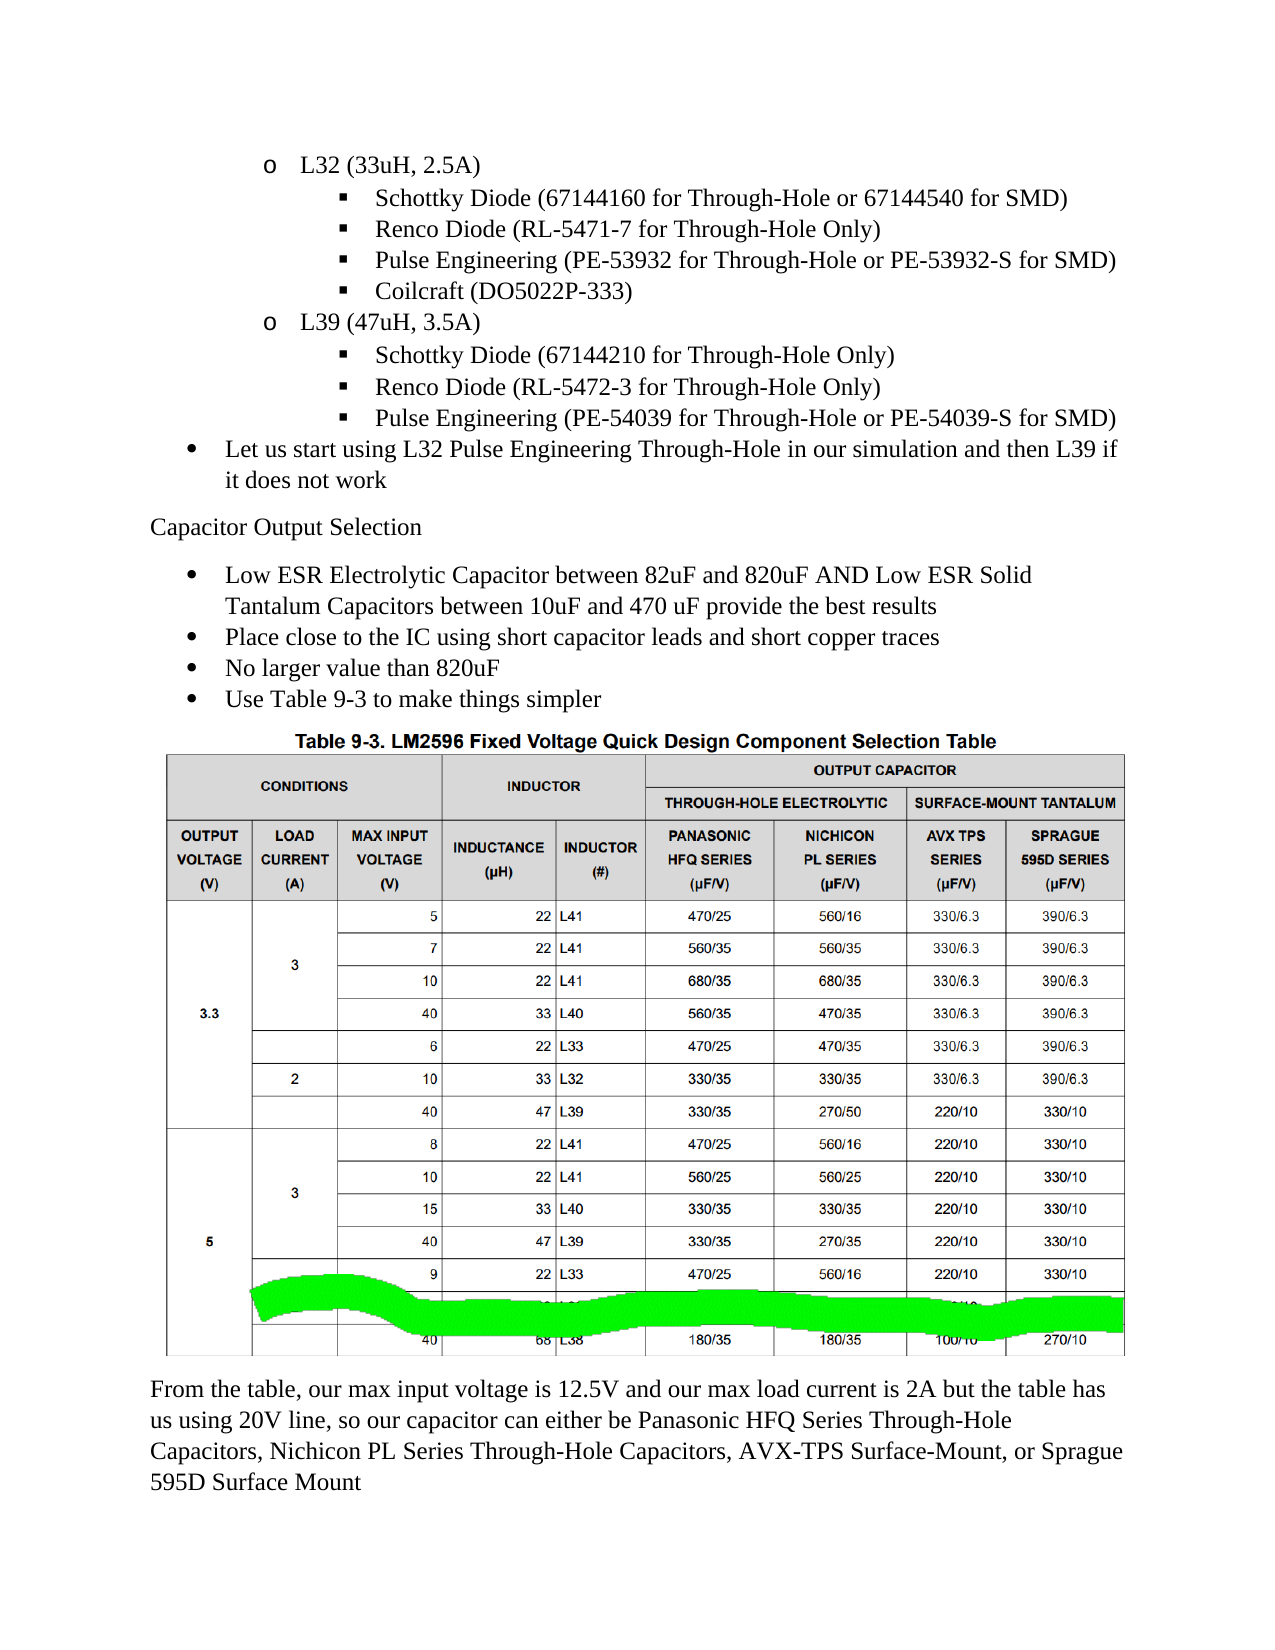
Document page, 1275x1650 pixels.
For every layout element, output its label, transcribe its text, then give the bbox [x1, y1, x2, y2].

list L39 (47uH, 3.5A) [262, 307, 1125, 338]
text Capacitor Output Selection [150, 512, 1125, 541]
list Coilcraft (DO5022P-333) [337, 276, 1125, 305]
list Renco Diode (RL-5471-7 for Through-Hole Only) [337, 214, 1125, 243]
list L32 (33uH, 2.5A) [262, 150, 1125, 181]
list Pulse Engineering (PE-54039 for Through-Hole or PE-54039-S for SMD) [337, 403, 1125, 431]
list No larger value than 820uF [187, 653, 1125, 682]
text From the table, our max input voltage is 12.5V and our max load current is 2A but the table has us using 20V line, so our capacitor can either be Panasonic HFQ Series Through-Hole Capacitors, Nichicon PL Series Through-Hole Capacitors, AVX-TPS Surface-Mount, or Sprague 595D Surface Mount [150, 1374, 1125, 1496]
list Low ESR Electrolytic Capacitor between 82uF and 820uF AND Low ESR Solid Tantalum Capacitors between 10uF and 470 uF provide the best results [187, 560, 1125, 620]
list Use Table 9-3 to make things simpler [187, 684, 1125, 713]
picture [150, 732, 1131, 1356]
list Place close to the IC using short capacitor leads and short copper traces [187, 622, 1125, 651]
list Renco Diode (RL-5472-3 for Through-Hole Only) [337, 372, 1125, 400]
list Let us start using L32 Pulse Engineering Through-Hole in our simulation and then L39 if it does not work [187, 434, 1125, 493]
list Pulse Engineering (PE-53932 for Through-Hole or PE-53932-S for SMD) [337, 245, 1125, 274]
list Schottky Diode (67144210 for Through-Hole Only) [337, 341, 1125, 369]
list Schottky Diode (67144160 for Through-Hole or 67144540 for SMD) [337, 183, 1125, 212]
